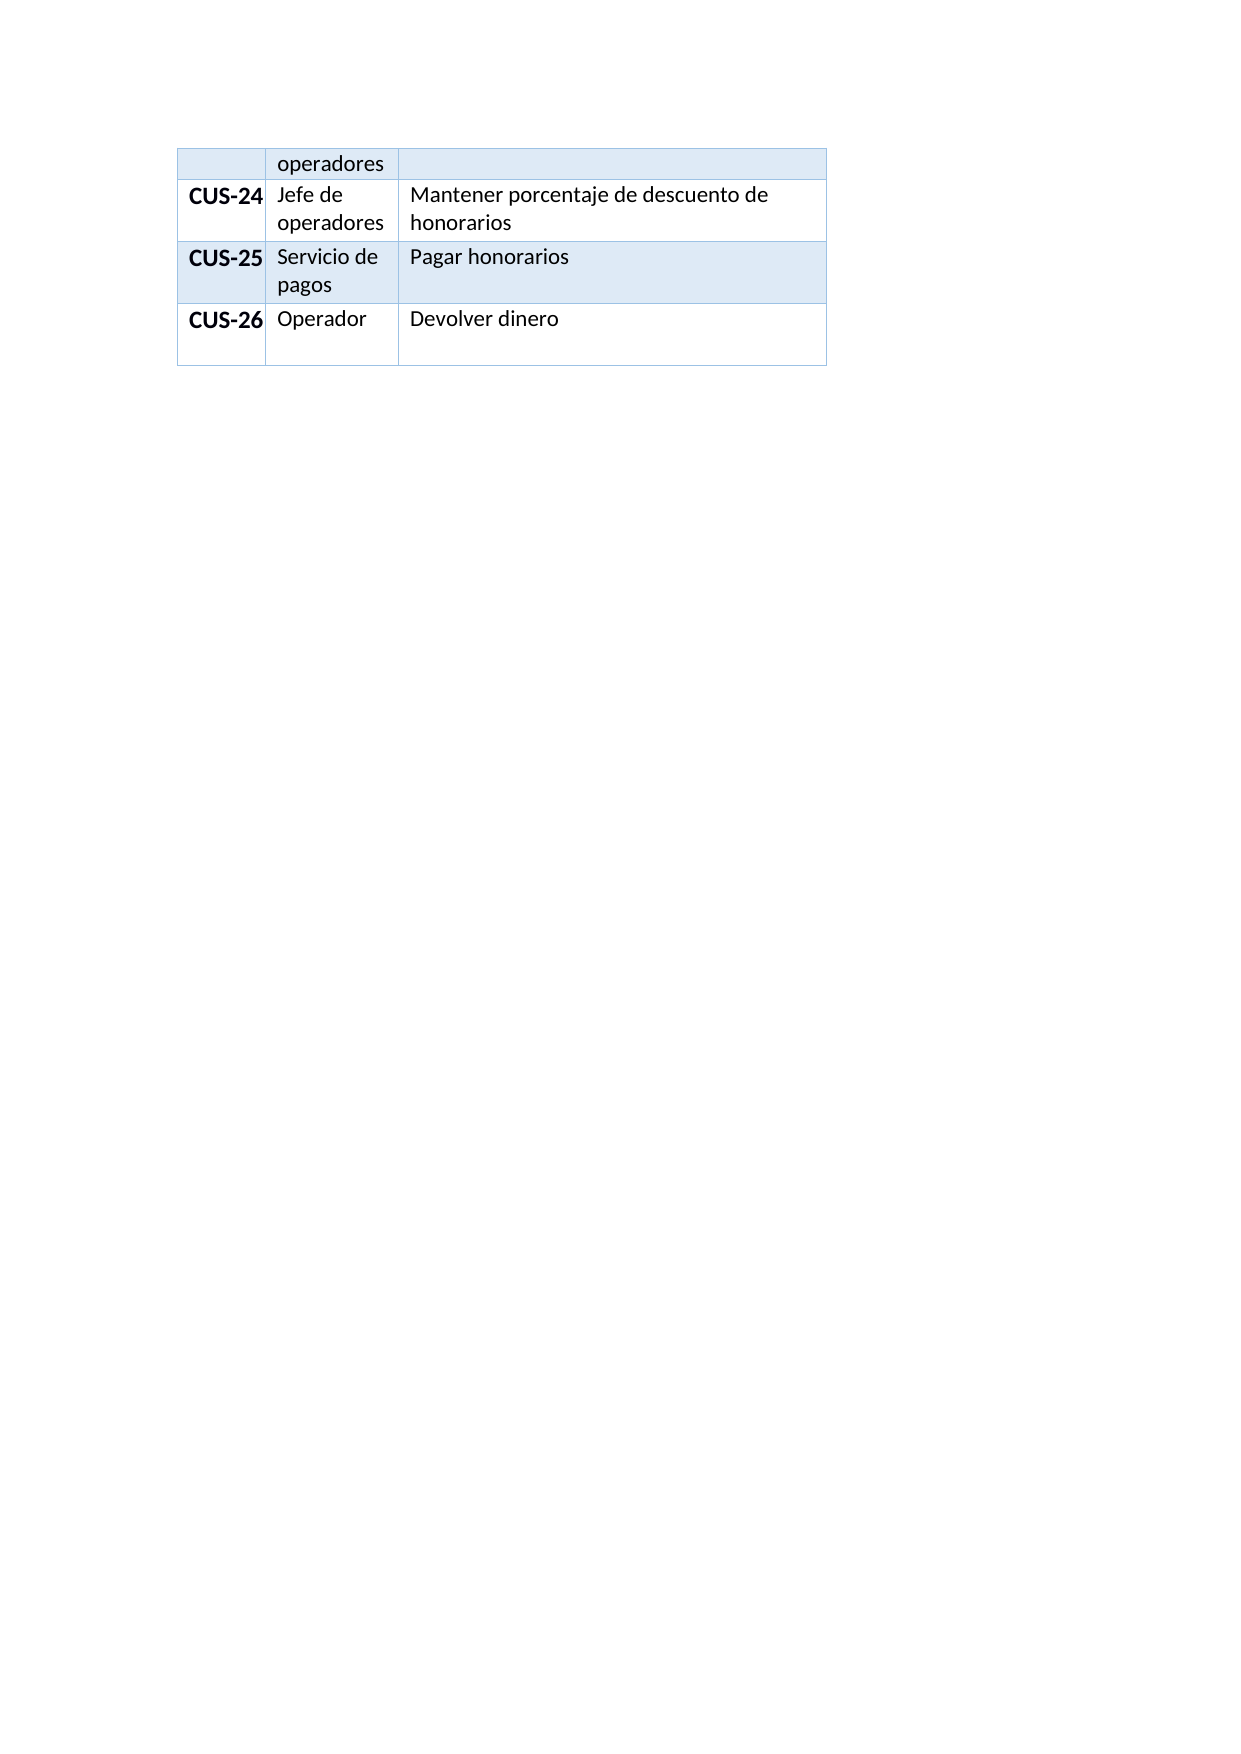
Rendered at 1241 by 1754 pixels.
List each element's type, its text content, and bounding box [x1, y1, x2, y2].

table_cell [178, 242, 265, 303]
table_cell [178, 149, 265, 179]
table_cell [178, 304, 265, 365]
table_cell Jefe de operadores [266, 180, 398, 241]
table_cell Pagar honorarios [399, 242, 826, 303]
table_cell Mantener porcentaje de descuento de honorarios [399, 180, 826, 241]
table_cell Devolver dinero [399, 304, 826, 365]
table_cell Operador [266, 304, 398, 365]
table_cell Mantener pacientes [399, 149, 826, 179]
table_cell Jefe de operadores [266, 149, 398, 179]
table_cell Servicio de pagos [266, 242, 398, 303]
table_cell [178, 180, 265, 241]
